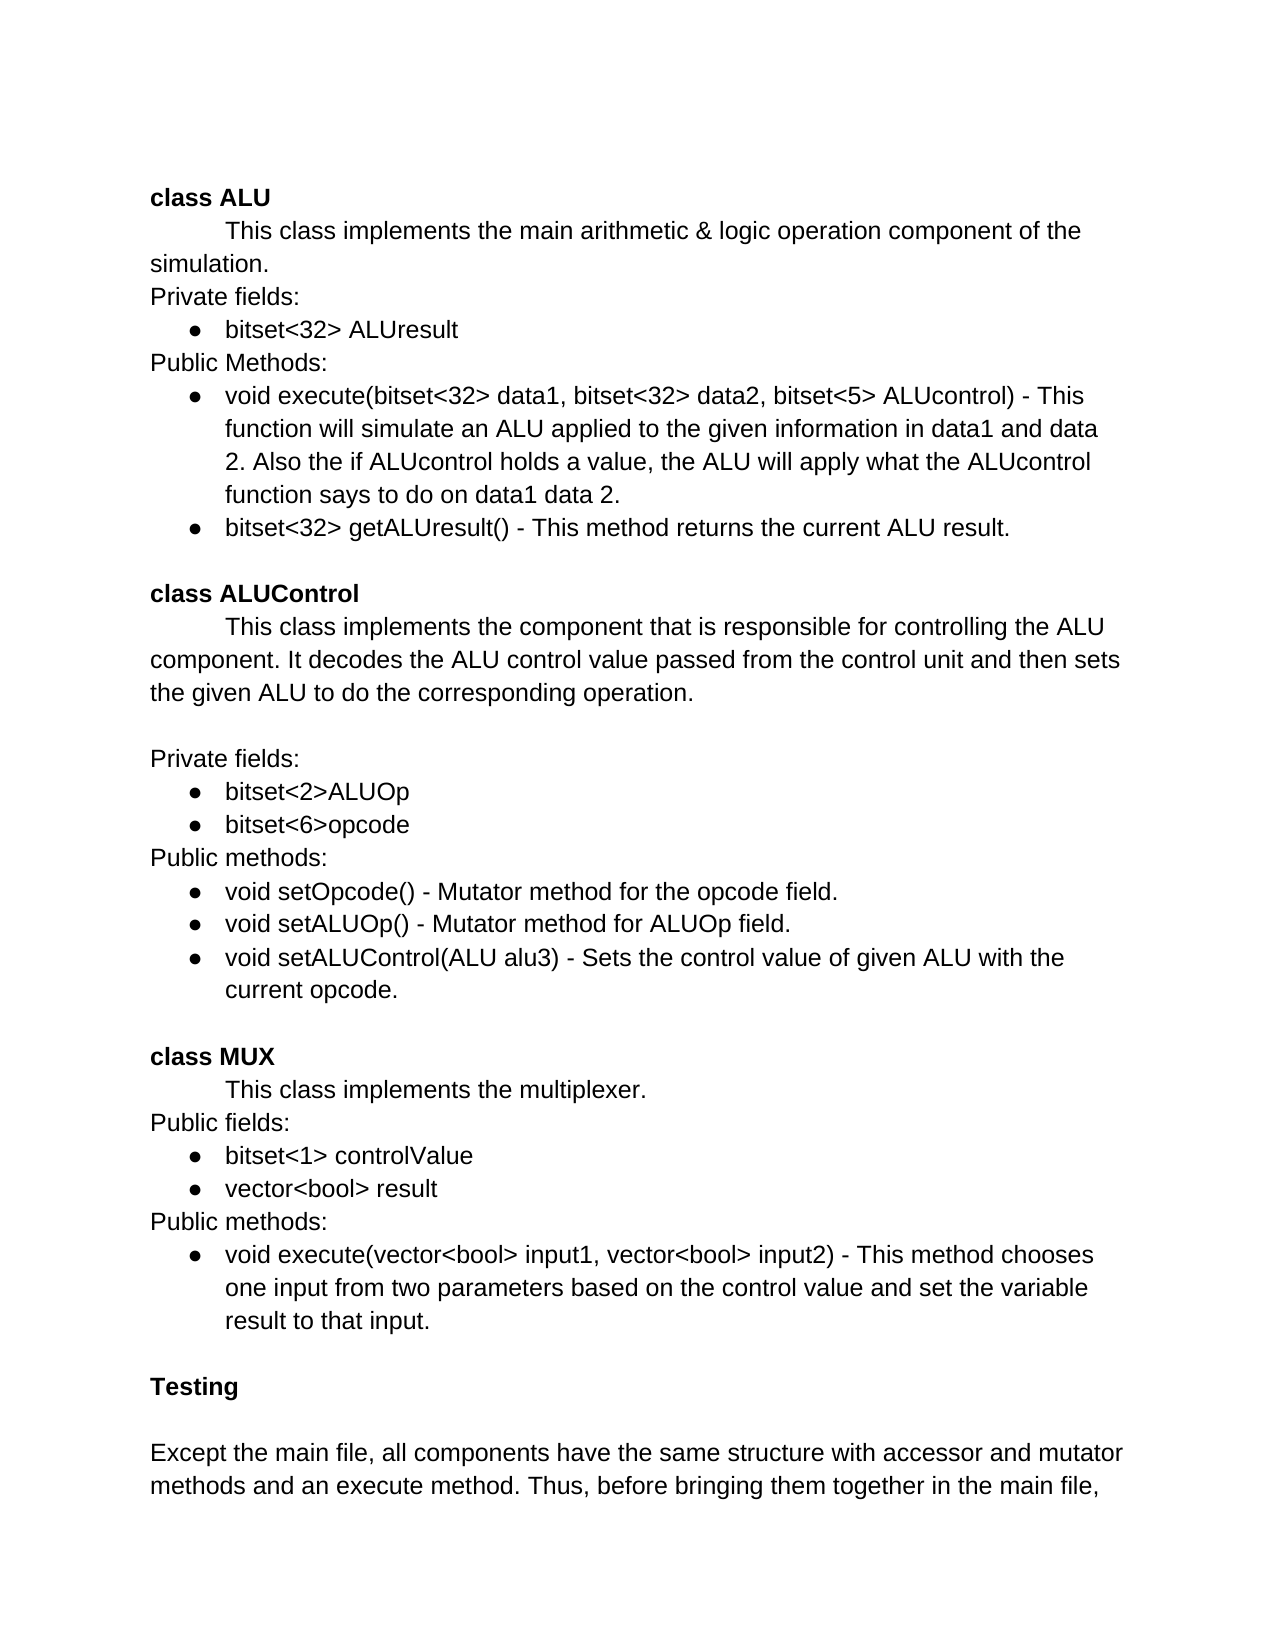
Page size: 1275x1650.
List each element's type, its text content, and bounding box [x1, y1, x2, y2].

list void setALUOp() - Mutator method for ALUOp field. [187, 909, 1125, 938]
list void setOpcode() - Mutator method for the opcode field. [187, 876, 1125, 905]
text class ALUControl [150, 579, 1125, 608]
text class MUX [150, 1042, 1125, 1070]
text Public methods: [150, 1207, 1125, 1235]
text Private fields: [150, 744, 1125, 773]
list bitset<32> ALUresult [187, 315, 1125, 344]
list bitset<6>opcode [187, 810, 1125, 839]
text This class implements the component that is responsible for controlling the ALU component. It decodes the ALU control value passed from the control unit and then sets the given ALU to do the corresponding operation. [150, 612, 1125, 707]
list bitset<32> getALUresult() - This method returns the current ALU result. [187, 513, 1125, 542]
list void execute(vector<bool> input1, vector<bool> input2) - This method chooses one input from two parameters based on the control value and set the variable result to that input. [187, 1240, 1125, 1334]
list bitset<1> controlValue [187, 1141, 1125, 1169]
text Private fields: [150, 282, 1125, 311]
list void execute(bitset<32> data1, bitset<32> data2, bitset<5> ALUcontrol) - This function will simulate an ALU applied to the given information in data1 and data 2. Also the if ALUcontrol holds a value, the ALU will apply what the ALUcontrol function says to do on data1 data 2. [187, 381, 1125, 509]
list void setALUControl(ALU alu3) - Sets the control value of given ALU with the current opcode. [187, 942, 1125, 1004]
text This class implements the multiplexer. [150, 1074, 1125, 1103]
text Testing [150, 1372, 1125, 1401]
text Public fields: [150, 1108, 1125, 1136]
text This class implements the main arithmetic & logic operation component of the simulation. [150, 216, 1125, 278]
list bitset<2>ALUOp [187, 777, 1125, 806]
list vector<bool> result [187, 1174, 1125, 1202]
text Public methods: [150, 843, 1125, 872]
text class ALU [150, 183, 1125, 212]
text Public Methods: [150, 348, 1125, 377]
